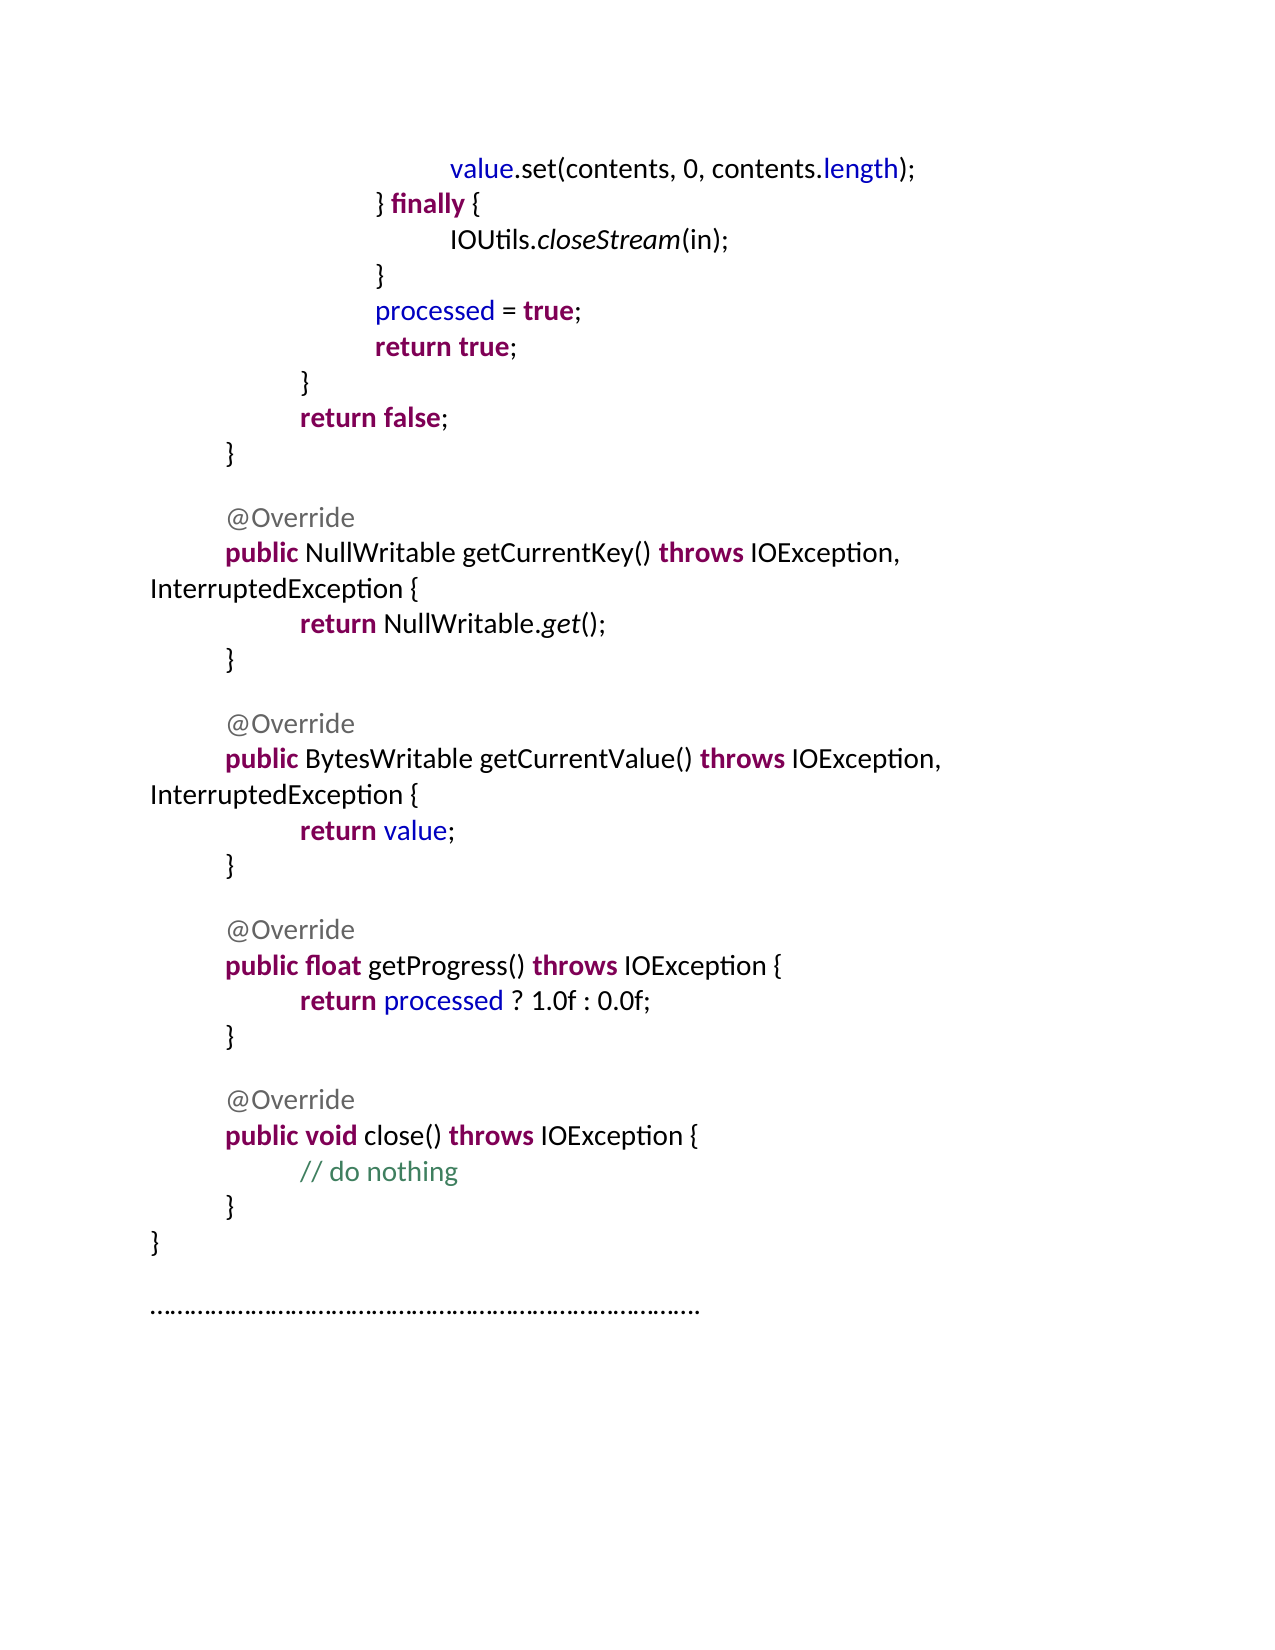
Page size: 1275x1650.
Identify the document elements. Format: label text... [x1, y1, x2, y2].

text @Override [150, 499, 1125, 534]
text IOUtils.closeStream(in); [150, 221, 1125, 257]
text } [150, 257, 1125, 292]
text return true; [150, 328, 1125, 364]
text public BytesWritable getCurrentValue() throws IOException, InterruptedException { [150, 740, 1125, 812]
text } [150, 1018, 1125, 1053]
text // do nothing [150, 1153, 1125, 1188]
text } [150, 364, 1125, 399]
text return NullWritable.get(); [150, 606, 1125, 641]
text return value; [150, 812, 1125, 847]
text } [150, 435, 1125, 471]
text } [150, 1224, 1125, 1259]
text ………………………………………………………………………. [150, 1286, 1125, 1321]
text } [150, 641, 1125, 677]
text } [150, 847, 1125, 883]
text @Override [150, 1081, 1125, 1117]
text return processed ? 1.0f : 0.0f; [150, 982, 1125, 1018]
text public NullWritable getCurrentKey() throws IOException, InterruptedException { [150, 534, 1125, 606]
text } finally { [150, 186, 1125, 221]
text @Override [150, 911, 1125, 947]
text return false; [150, 399, 1125, 435]
text value.set(contents, 0, contents.length); [150, 150, 1125, 186]
text processed = true; [150, 292, 1125, 328]
text public void close() throws IOException { [150, 1117, 1125, 1153]
text public float getProgress() throws IOException { [150, 947, 1125, 982]
text @Override [150, 705, 1125, 740]
text } [150, 1188, 1125, 1224]
